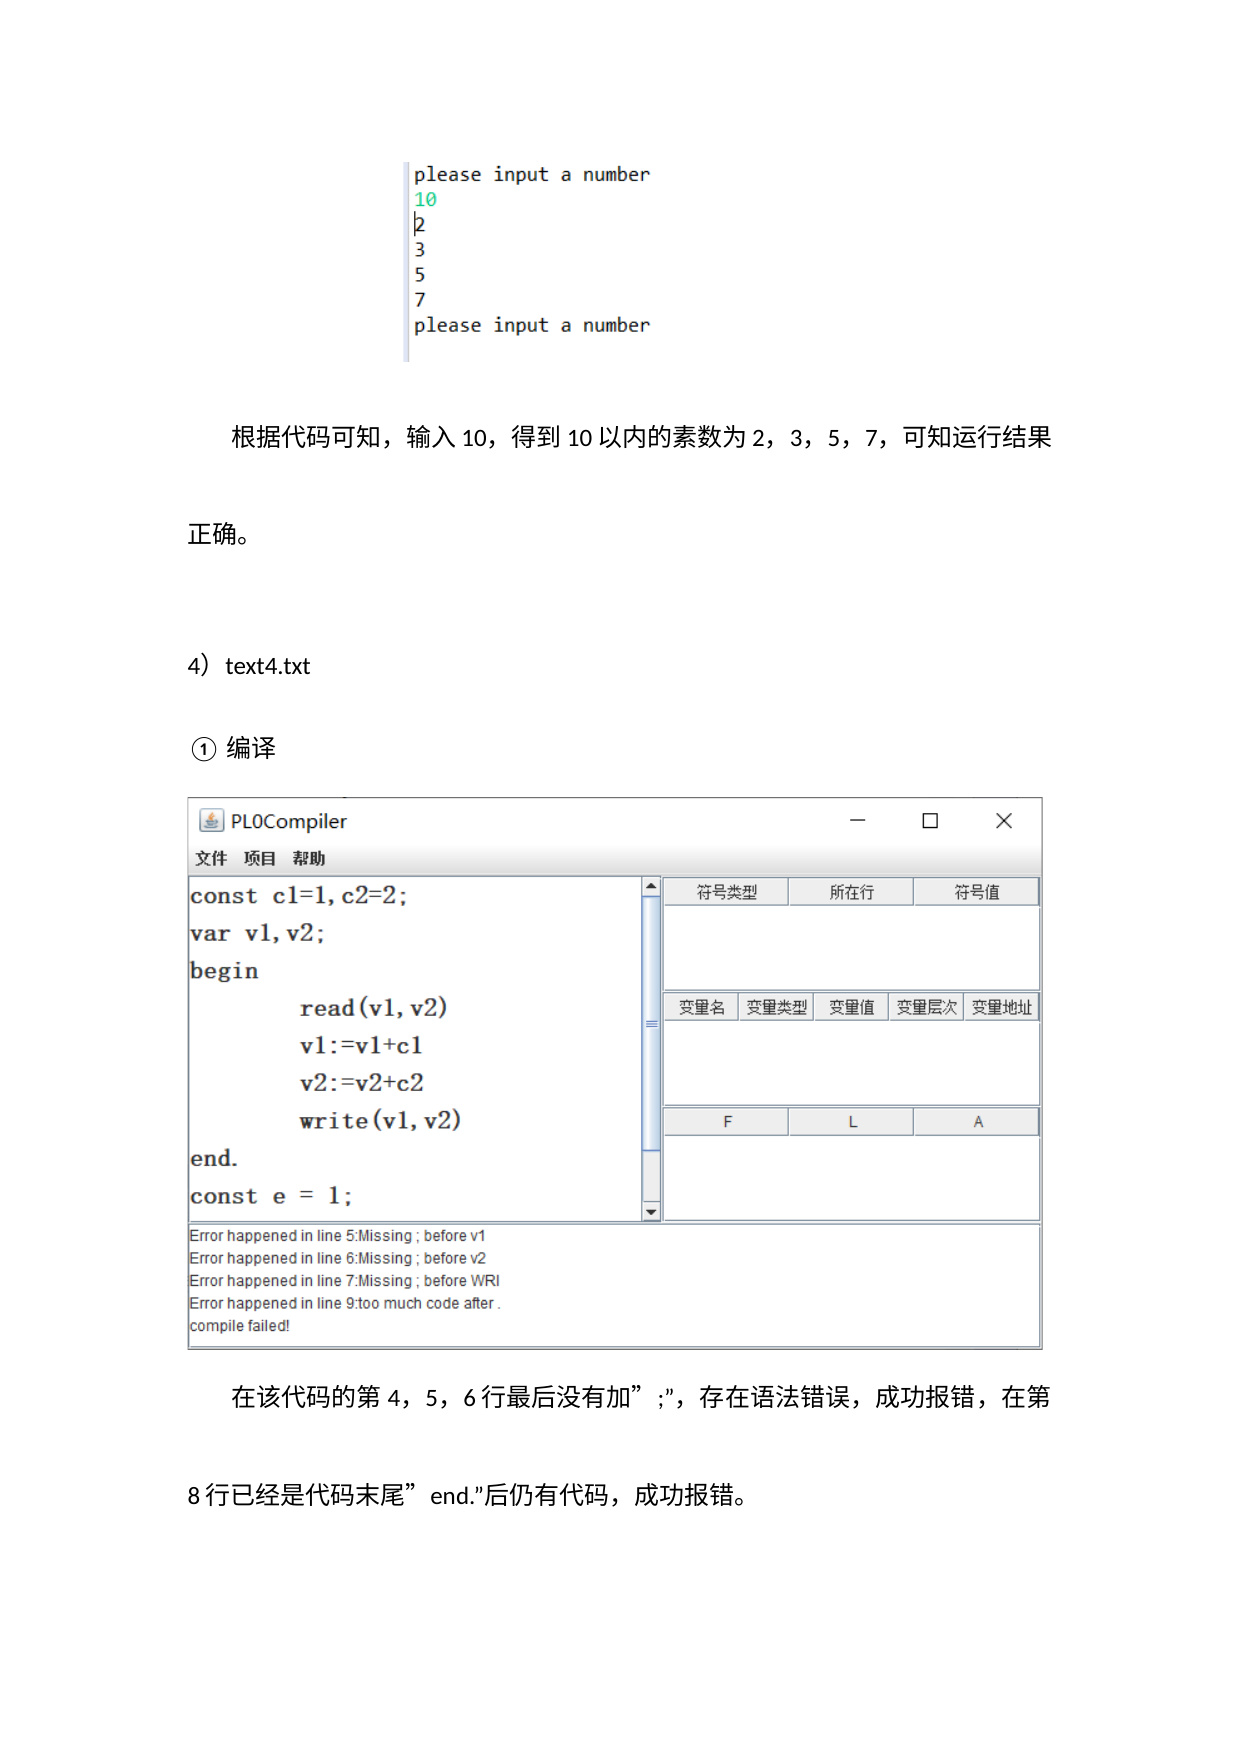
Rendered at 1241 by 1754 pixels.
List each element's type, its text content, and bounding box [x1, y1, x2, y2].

picture [403, 162, 837, 362]
text ①编译 [187, 714, 1053, 779]
text 根据代码可知，输入10，得到10以内的素数为2，3，5，7，可知运行结果正确。 [187, 403, 1053, 565]
text 在该代码的第4，5，6行最后没有加”;”，存在语法错误，成功报错，在第8行已经是代码末尾”end.”后仍有代码，成功报错。 [187, 1363, 1053, 1526]
text 4）text4.txt [187, 631, 1053, 696]
picture [187, 797, 1043, 1350]
